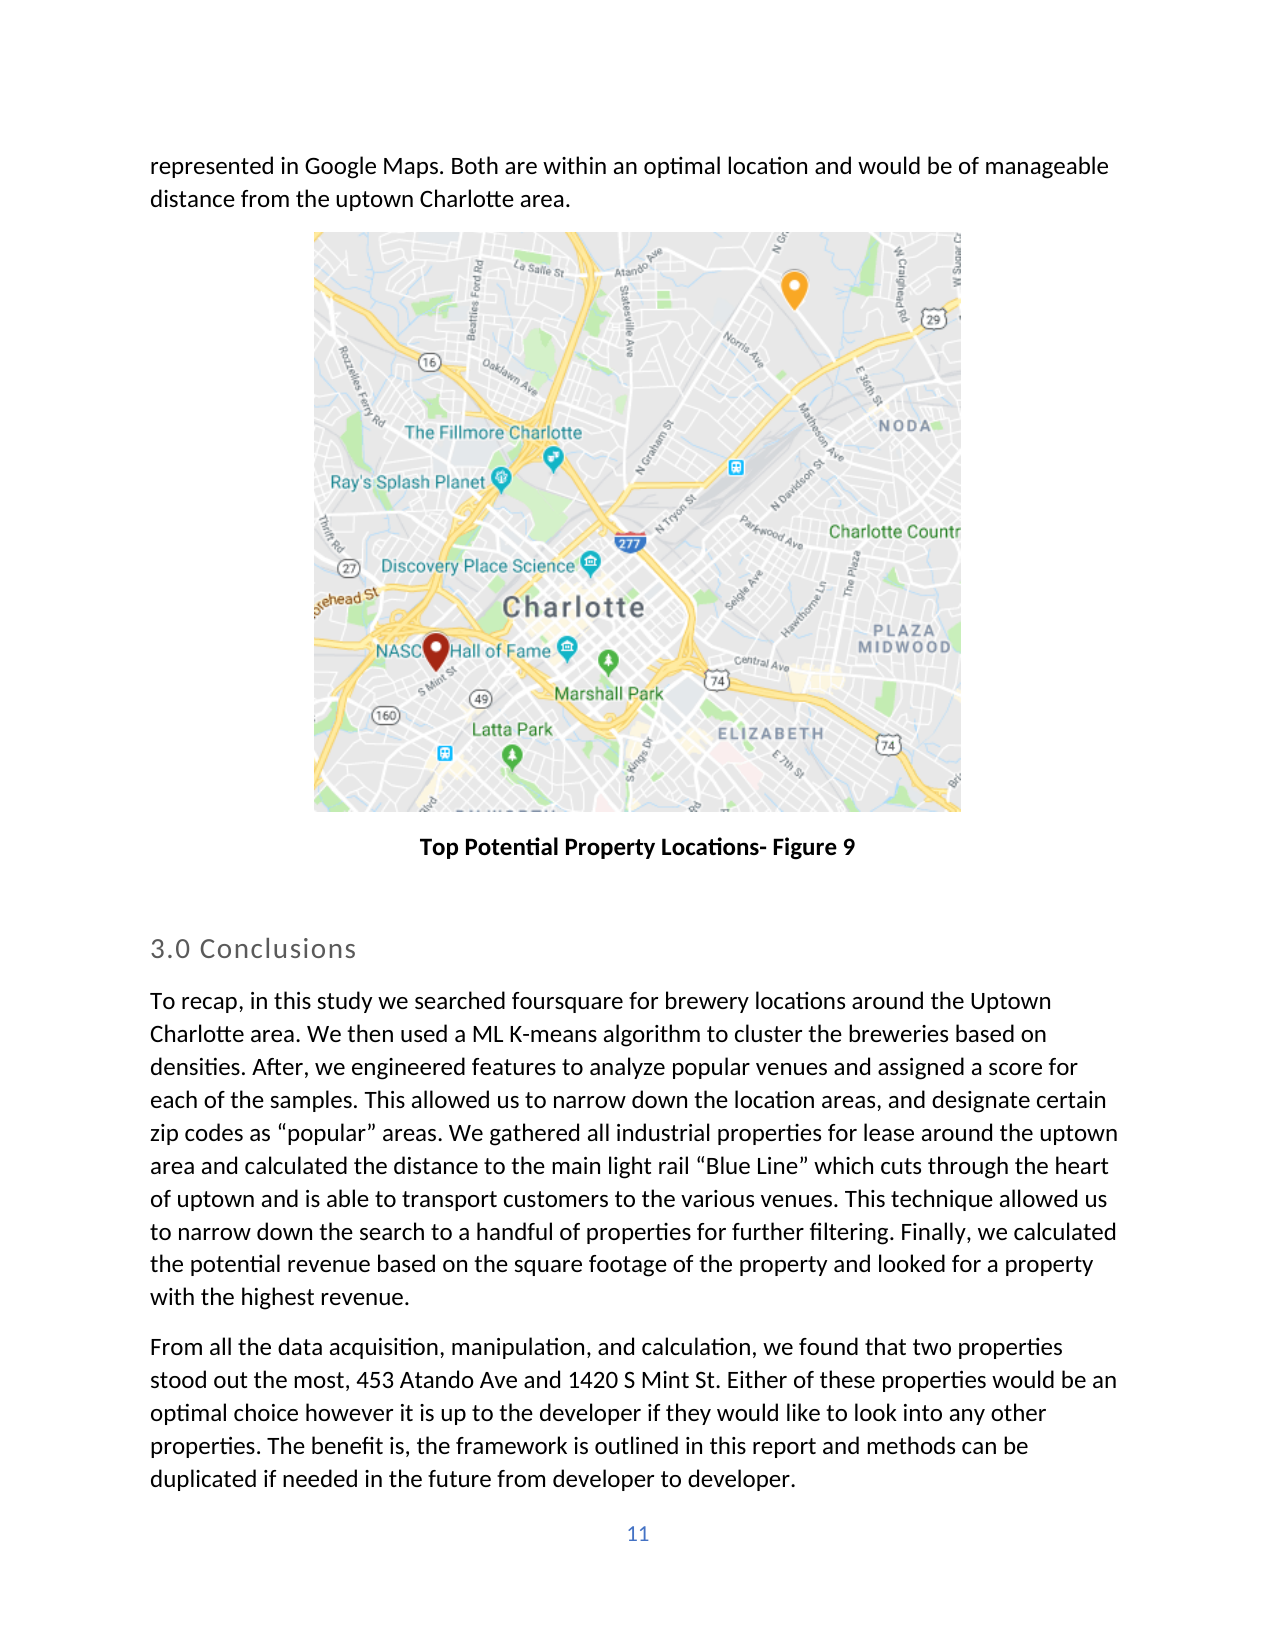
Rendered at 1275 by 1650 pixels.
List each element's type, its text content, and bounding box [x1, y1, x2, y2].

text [150, 150, 1125, 213]
subtitle 3.0 Conclusions [150, 930, 1125, 966]
text To recap, in this study we searched foursquare for brewery locations around the Uptown Charlotte area. We then used a ML K-means algorithm to cluster the breweries based on densities. After, we engineered features to analyze popular venues and assigned a score for each of the samples. This allowed us to narrow down the location areas, and designate certain zip codes as “popular” areas. We gathered all industrial properties for lease around the uptown area and calculated the distance to the main light rail “Blue Line” which cuts through the heart of uptown and is able to transport customers to the various venues. This technique allowed us to narrow down the search to a handful of properties for further filtering. Finally, we calculated the potential revenue based on the square footage of the property and looked for a property with the highest revenue. [150, 985, 1125, 1312]
text Top Potential Property Locations- Figure 9 [150, 831, 1125, 861]
text From all the data acquisition, manipulation, and calculation, we found that two properties stood out the most, 453 Atando Ave and 1420 S Mint St. Either of these properties would be an optimal choice however it is up to the developer if they would like to look into any other properties. The benefit is, the framework is outlined in this report and methods can be duplicated if needed in the future from developer to developer. [150, 1331, 1125, 1493]
picture [314, 232, 961, 812]
